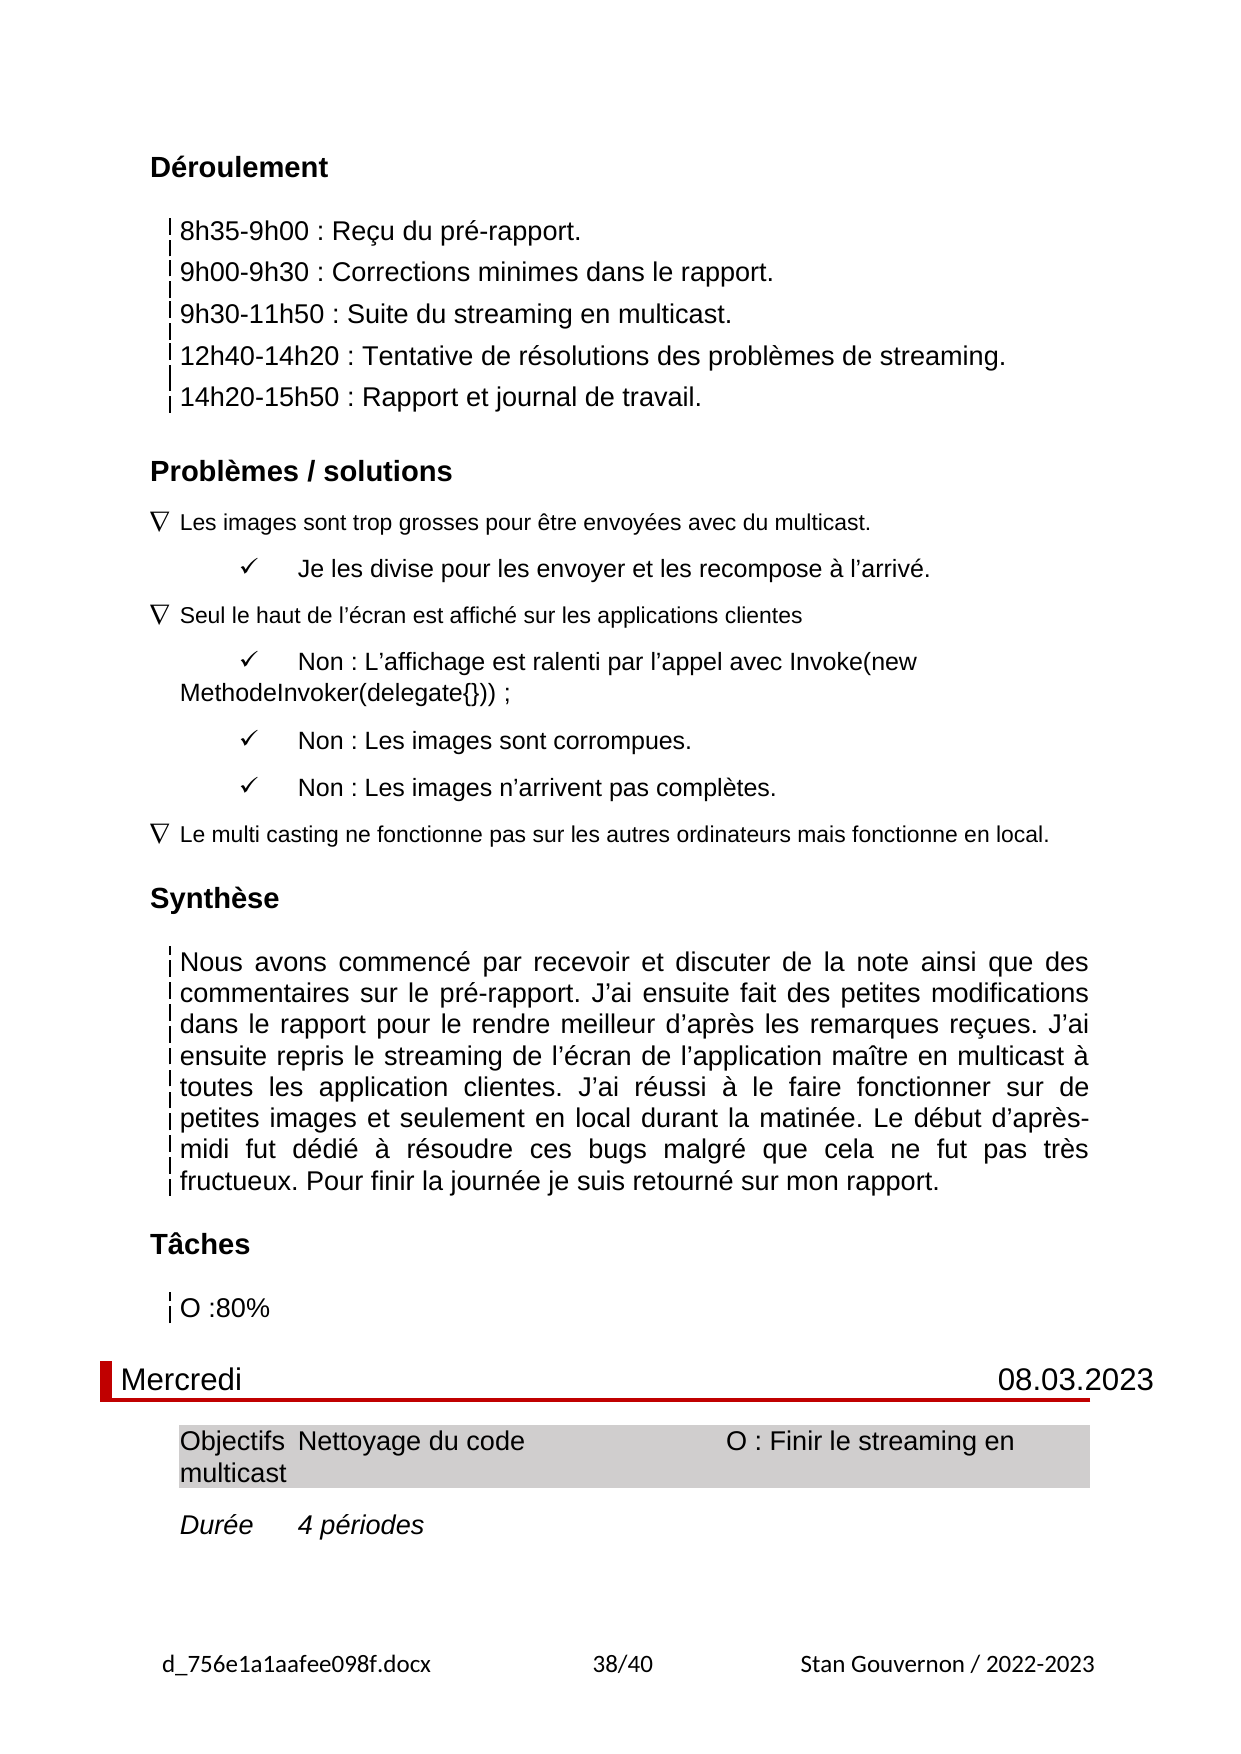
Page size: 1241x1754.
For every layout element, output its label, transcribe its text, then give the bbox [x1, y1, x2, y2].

text 8h35-9h00 : Reçu du pré-rapport. [169, 215, 1090, 246]
text O :80% [169, 1292, 1090, 1323]
text Synthèse [150, 881, 1090, 914]
text Problèmes / solutions [150, 454, 1090, 488]
text Tâches [150, 1227, 1090, 1261]
text Le multi casting ne fonctionne pas sur les autres ordinateurs mais fonctionne en local. [150, 821, 1090, 848]
text 9h30-11h50 : Suite du streaming en multicast. [169, 298, 1090, 329]
text 14h20-15h50 : Rapport et journal de travail. [169, 381, 1090, 413]
text Seul le haut de l’écran est affiché sur les applications clientes [150, 602, 1090, 628]
text Nous avons commencé par recevoir et discuter de la note ainsi que des commentaires sur le pré-rapport. J’ai ensuite fait des petites modifications dans le rapport pour le rendre meilleur d’après les remarques reçues. J’ai ensuite repris le streaming de l’écran de l’application maître en multicast à toutes les application clientes. J’ai réussi à le faire fonctionner sur de petites images et seulement en local durant la matinée. Le début d’après-midi fut dédié à résoudre ces bugs malgré que cela ne fut pas très fructueux. Pour finir la journée je suis retourné sur mon rapport. [169, 946, 1090, 1196]
text Non : L’affichage est ralenti par l’appel avec Invoke(new MethodeInvoker(delegate{})) ; [179, 647, 1090, 707]
text Non : Les images sont corrompues. [179, 726, 1090, 754]
text Je les divise pour les envoyer et les recompose à l’arrivé. [179, 554, 1090, 583]
text Non : Les images n’arrivent pas complètes. [179, 773, 1090, 802]
text Durée 4 périodes [179, 1509, 1090, 1540]
text Mercredi 08.03.2023 [112, 1361, 1090, 1398]
text Les images sont trop grosses pour être envoyées avec du multicast. [150, 509, 1090, 535]
text 9h00-9h30 : Corrections minimes dans le rapport. [169, 256, 1090, 288]
text Déroulement [150, 150, 1090, 183]
text 12h40-14h20 : Tentative de résolutions des problèmes de streaming. [169, 340, 1090, 371]
text Objectifs Nettoyage du code O : Finir le streaming en multicast [179, 1425, 1090, 1488]
